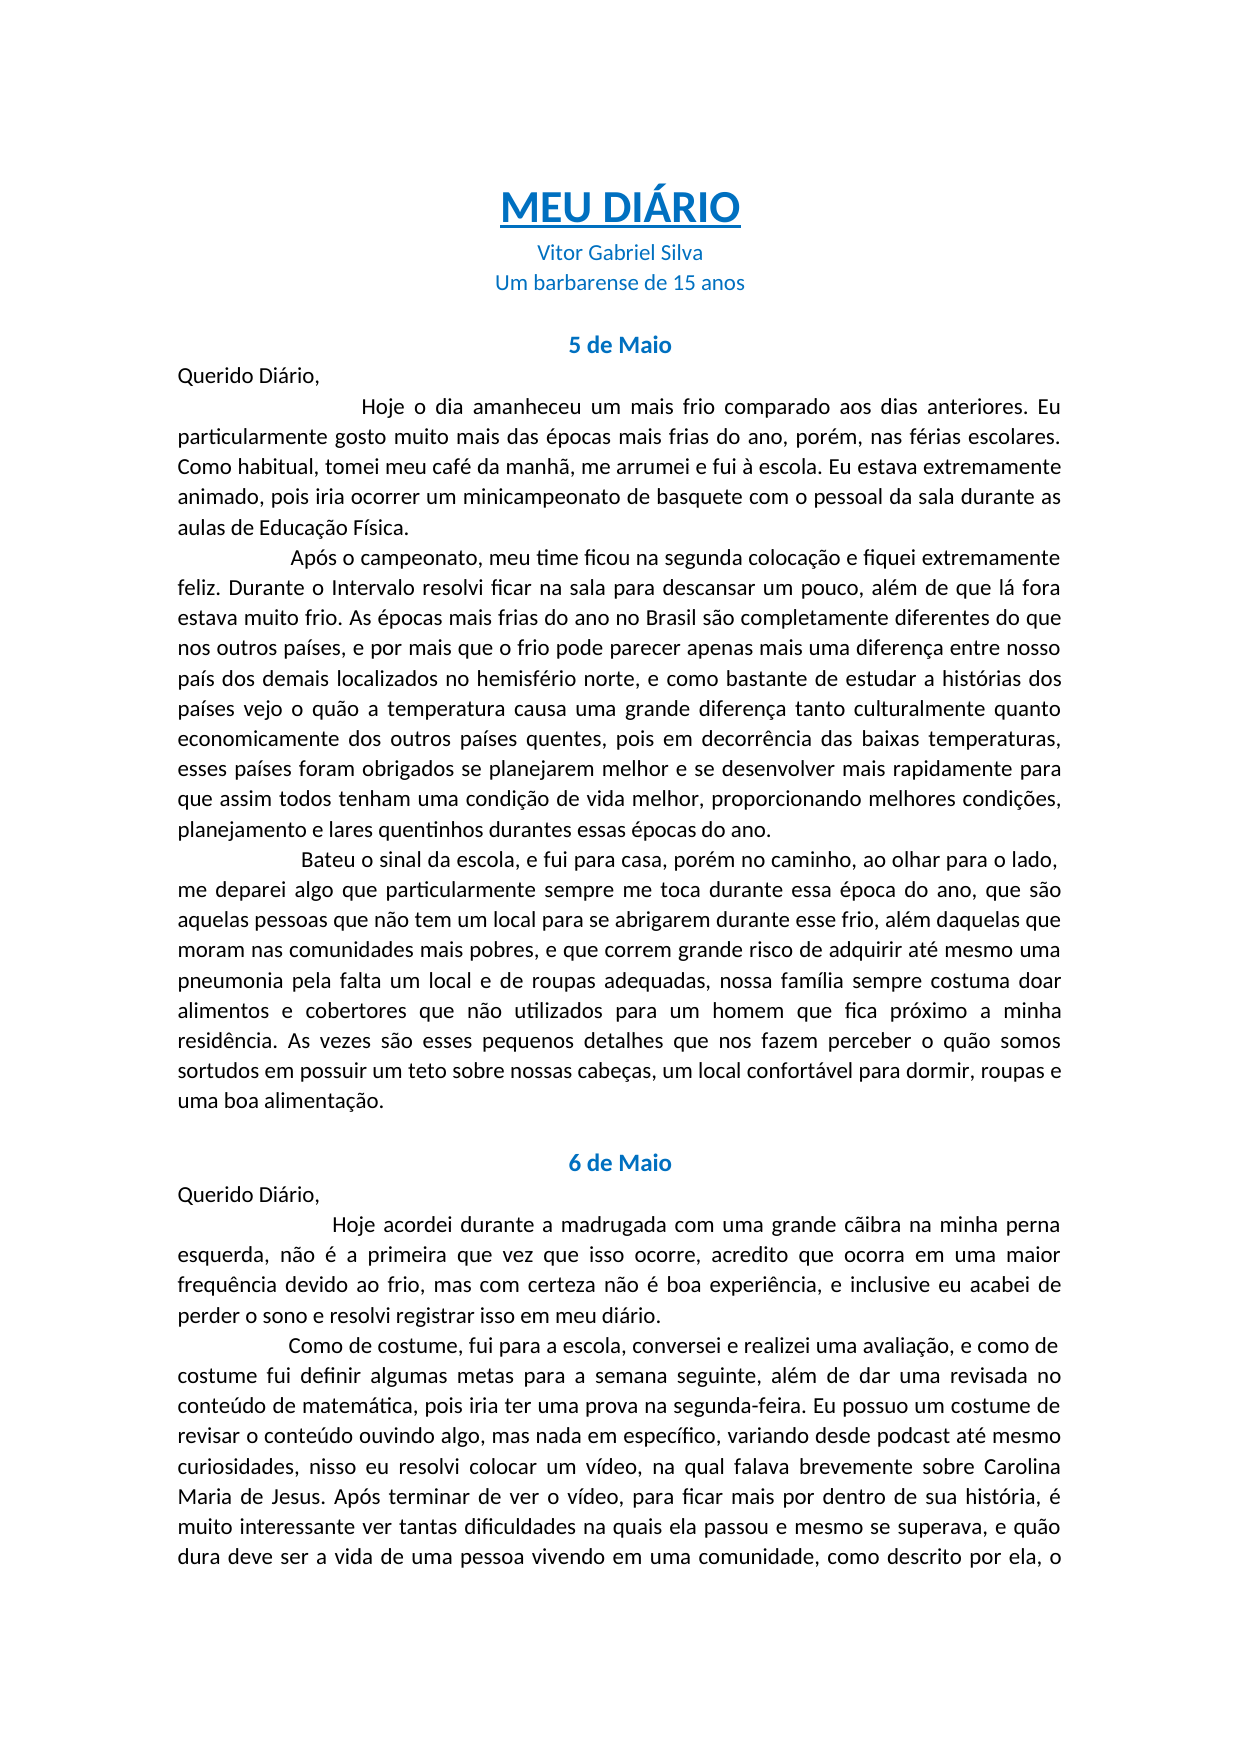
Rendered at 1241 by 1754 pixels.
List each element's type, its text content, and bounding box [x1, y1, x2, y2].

text Vitor Gabriel Silva [177, 238, 1063, 266]
text MEU DIÁRIO [177, 178, 1063, 234]
text Querido Diário, [177, 362, 1063, 390]
text Hoje acordei durante a madrugada com uma grande cãibra na minha perna esquerda, não é a primeira que vez que isso ocorre, acredito que ocorra em uma maior frequência devido ao frio, mas com certeza não é boa experiência, e inclusive eu acabei de perder o sono e resolvi registrar isso em meu diário. [177, 1210, 1063, 1329]
text 6 de Maio [177, 1147, 1063, 1178]
text Hoje o dia amanheceu um mais frio comparado aos dias anteriores. Eu particularmente gosto muito mais das épocas mais frias do ano, porém, nas férias escolares. Como habitual, tomei meu café da manhã, me arrumei e fui à escola. Eu estava extremamente animado, pois iria ocorrer um minicampeonato de basquete com o pessoal da sala durante as aulas de Educação Física. [177, 392, 1063, 541]
text Bateu o sinal da escola, e fui para casa, porém no caminho, ao olhar para o lado, me deparei algo que particularmente sempre me toca durante essa época do ano, que são aquelas pessoas que não tem um local para se abrigarem durante esse frio, além daquelas que moram nas comunidades mais pobres, e que correm grande risco de adquirir até mesmo uma pneumonia pela falta um local e de roupas adequadas, nossa família sempre costuma doar alimentos e cobertores que não utilizados para um homem que fica próximo a minha residência. As vezes são esses pequenos detalhes que nos fazem perceber o quão somos sortudos em possuir um teto sobre nossas cabeças, um local confortável para dormir, roupas e uma boa alimentação. [177, 845, 1063, 1115]
text 5 de Maio [177, 329, 1063, 359]
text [177, 1331, 1063, 1571]
text Após o campeonato, meu time ficou na segunda colocação e fiquei extremamente feliz. Durante o Intervalo resolvi ficar na sala para descansar um pouco, além de que lá fora estava muito frio. As épocas mais frias do ano no Brasil são completamente diferentes do que nos outros países, e por mais que o frio pode parecer apenas mais uma diferença entre nosso país dos demais localizados no hemisfério norte, e como bastante de estudar a histórias dos países vejo o quão a temperatura causa uma grande diferença tanto culturalmente quanto economicamente dos outros países quentes, pois em decorrência das baixas temperaturas, esses países foram obrigados se planejarem melhor e se desenvolver mais rapidamente para que assim todos tenham uma condição de vida melhor, proporcionando melhores condições, planejamento e lares quentinhos durantes essas épocas do ano. [177, 543, 1063, 843]
text Um barbarense de 15 anos [177, 268, 1063, 296]
text Querido Diário, [177, 1180, 1063, 1208]
